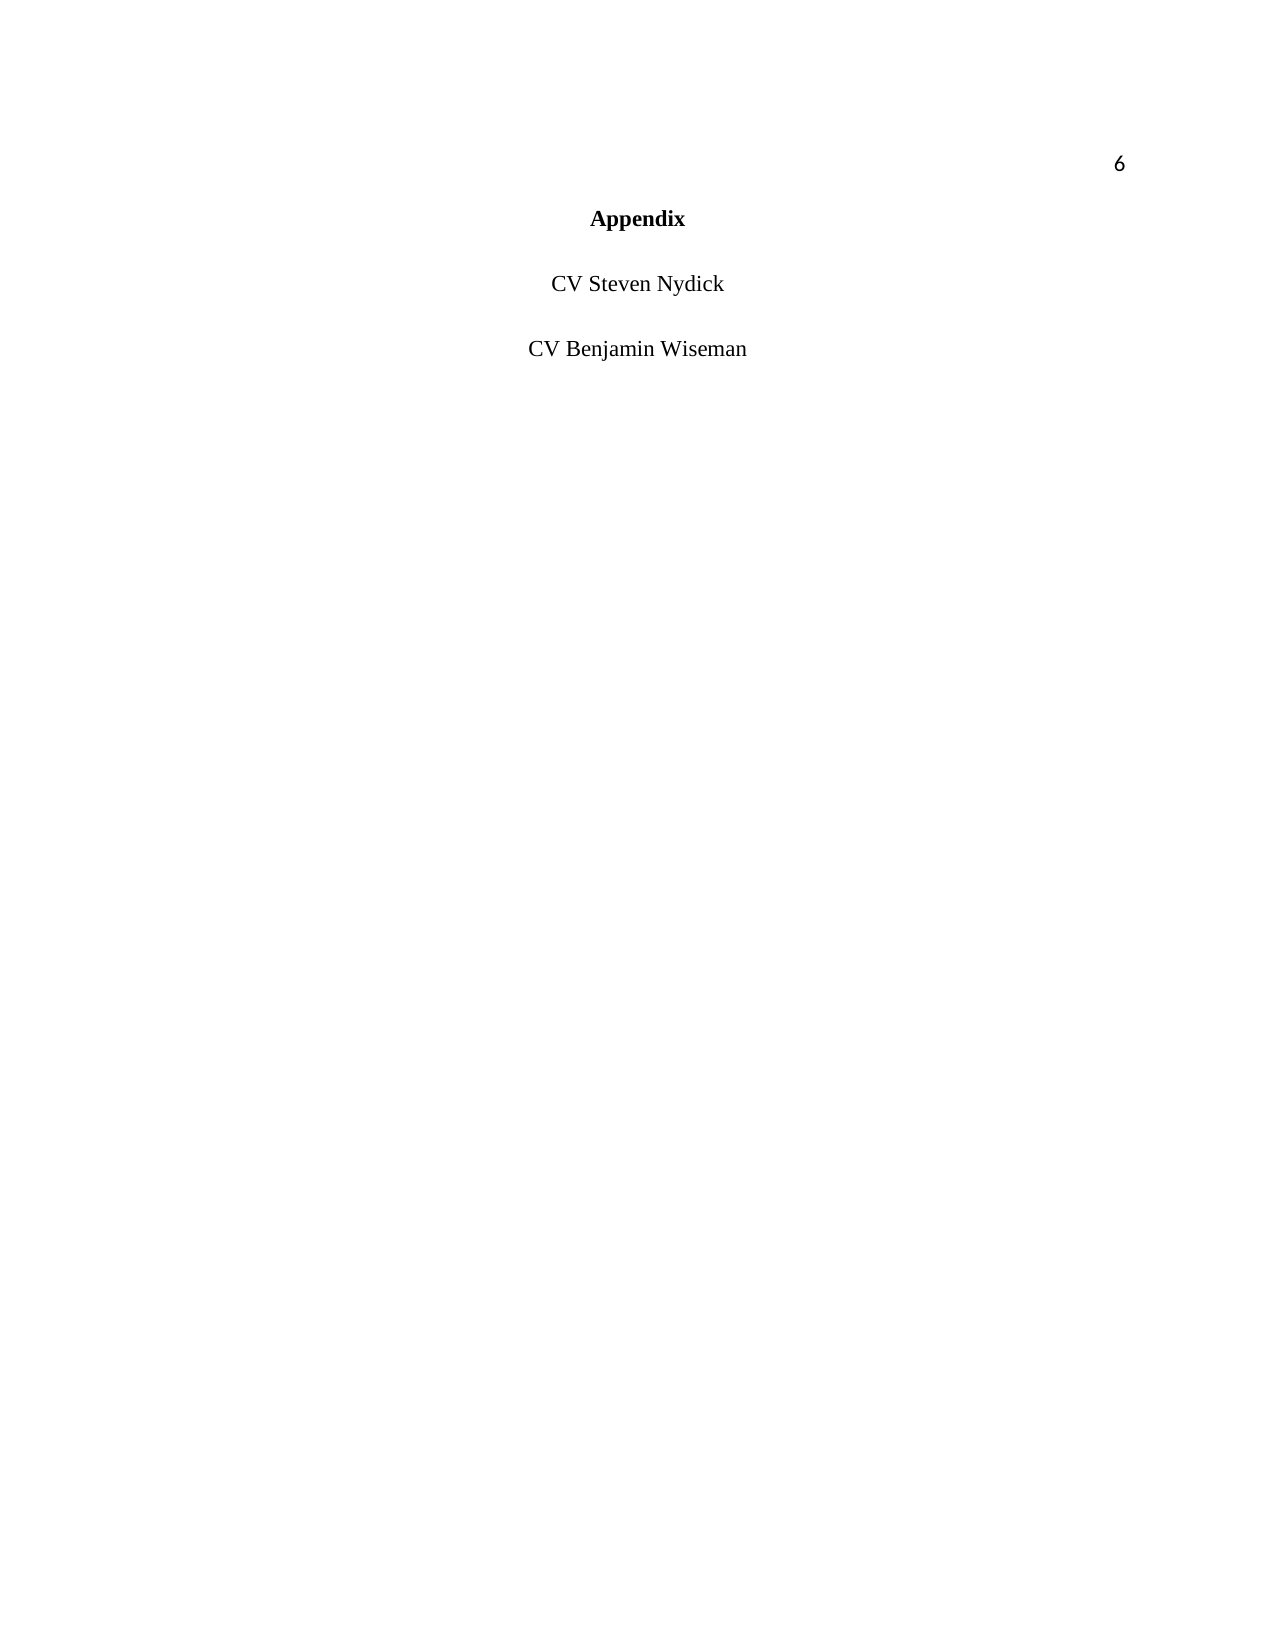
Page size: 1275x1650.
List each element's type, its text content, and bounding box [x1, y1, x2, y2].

text CV Steven Nydick [150, 270, 1125, 296]
text CV Benjamin Wiseman [150, 335, 1125, 362]
text Appendix [150, 205, 1125, 231]
